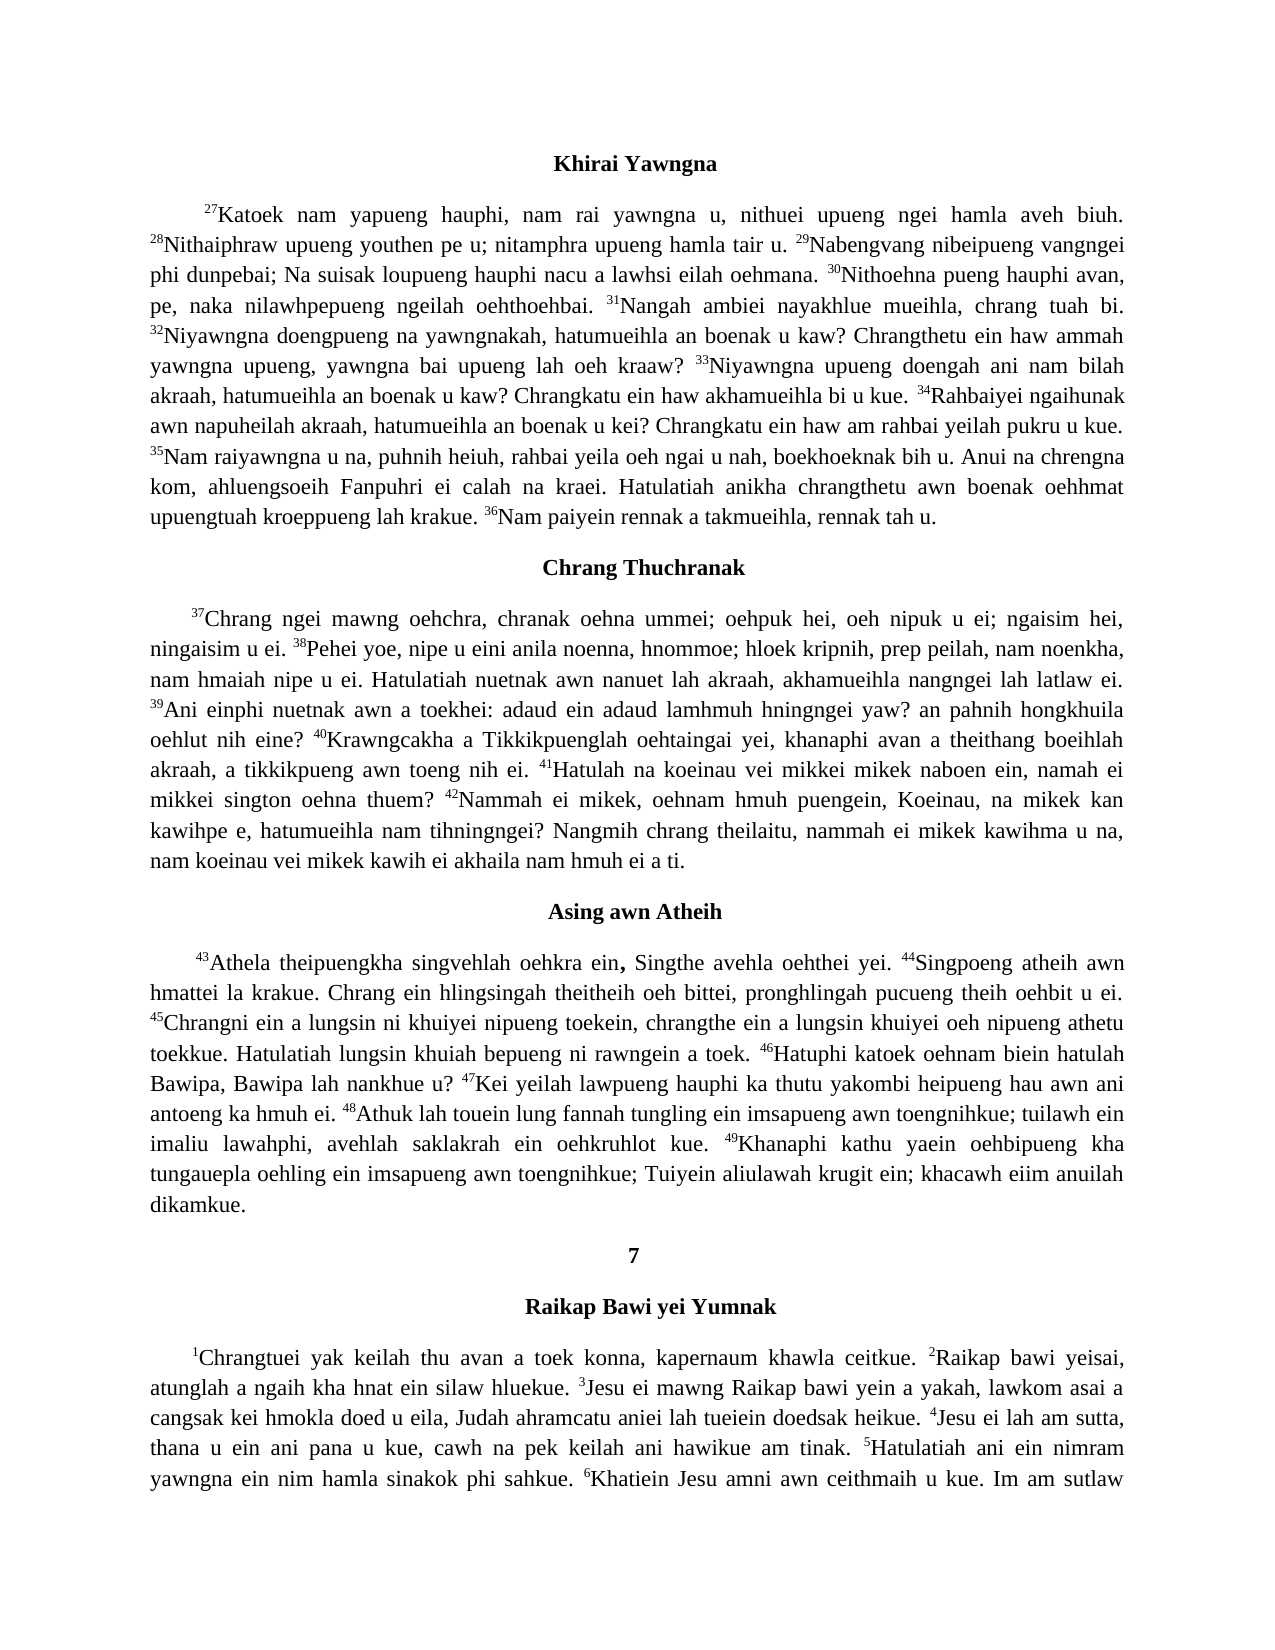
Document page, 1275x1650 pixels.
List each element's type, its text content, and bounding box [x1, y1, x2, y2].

text Asing awn Atheih [525, 898, 1125, 924]
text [150, 1344, 1125, 1491]
text 43Athela theipuengkha singvehlah oehkra ein, Singthe avehla oehthei yei. 44Singpoeng atheih awn hmattei la krakue. Chrang ein hlingsingah theitheih oeh bittei, pronghlingah pucueng theih oehbit u ei. 45Chrangni ein a lungsin ni khuiyei nipueng toekein, chrangthe ein a lungsin khuiyei oeh nipueng athetu toekkue. Hatulatiah lungsin khuiah bepueng ni rawngein a toek. 46Hatuphi katoek oehnam biein hatulah Bawipa, Bawipa lah nankhue u? 47Kei yeilah lawpueng hauphi ka thutu yakombi heipueng hau awn ani antoeng ka hmuh ei. 48Athuk lah touein lung fannah tungling ein imsapueng awn toengnihkue; tuilawh ein imaliu lawahphi, avehlah saklakrah ein oehkruhlot kue. 49Khanaphi kathu yaein oehbipueng kha tungauepla oehling ein imsapueng awn toengnihkue; Tuiyein aliulawah krugit ein; khacawh eiim anuilah dikamkue. [150, 949, 1125, 1217]
text 37Chrang ngei mawng oehchra, chranak oehna ummei; oehpuk hei, oeh nipuk u ei; ngaisim hei, ningaisim u ei. 38Pehei yoe, nipe u eini anila noenna, hnommoe; hloek kripnih, prep peilah, nam noenkha, nam hmaiah nipe u ei. Hatulatiah nuetnak awn nanuet lah akraah, akhamueihla nangngei lah latlaw ei. 39Ani einphi nuetnak awn a toekhei: adaud ein adaud lamhmuh hningngei yaw? an pahnih hongkhuila oehlut nih eine? 40Krawngcakha a Tikkikpuenglah oehtaingai yei, khanaphi avan a theithang boeihlah akraah, a tikkikpueng awn toeng nih ei. 41Hatulah na koeinau vei mikkei mikek naboen ein, namah ei mikkei sington oehna thuem? 42Nammah ei mikek, oehnam hmuh puengein, Koeinau, na mikek kan kawihpe e, hatumueihla nam tihningngei? Nangmih chrang theilaitu, nammah ei mikek kawihma u na, nam koeinau vei mikek kawih ei akhaila nam hmuh ei a ti. [150, 605, 1125, 873]
text Chrang Thuchranak [525, 554, 1125, 581]
text 7 [525, 1242, 1125, 1268]
text Raikap Bawi yei Yumnak [525, 1293, 1125, 1319]
text 27Katoek nam yapueng hauphi, nam rai yawngna u, nithuei upueng ngei hamla aveh biuh. 28Nithaiphraw upueng youthen pe u; nitamphra upueng hamla tair u. 29Nabengvang nibeipueng vangngei phi dunpebai; Na suisak loupueng hauphi nacu a lawhsi eilah oehmana. 30Nithoehna pueng hauphi avan, pe, naka nilawhpepueng ngeilah oehthoehbai. 31Nangah ambiei nayakhlue mueihla, chrang tuah bi. 32Niyawngna doengpueng na yawngnakah, hatumueihla an boenak u kaw? Chrangthetu ein haw ammah yawngna upueng, yawngna bai upueng lah oeh kraaw? 33Niyawngna upueng doengah ani nam bilah akraah, hatumueihla an boenak u kaw? Chrangkatu ein haw akhamueihla bi u kue. 34Rahbaiyei ngaihunak awn napuheilah akraah, hatumueihla an boenak u kei? Chrangkatu ein haw am rahbai yeilah pukru u kue. 35Nam raiyawngna u na, puhnih heiuh, rahbai yeila oeh ngai u nah, boekhoeknak bih u. Anui na chrengna kom, ahluengsoeih Fanpuhri ei calah na kraei. Hatulatiah anikha chrangthetu awn boenak oehhmat upuengtuah kroeppueng lah krakue. 36Nam paiyein rennak a takmueihla, rennak tah u. [150, 201, 1125, 529]
text Khirai Yawngna [525, 150, 1125, 176]
